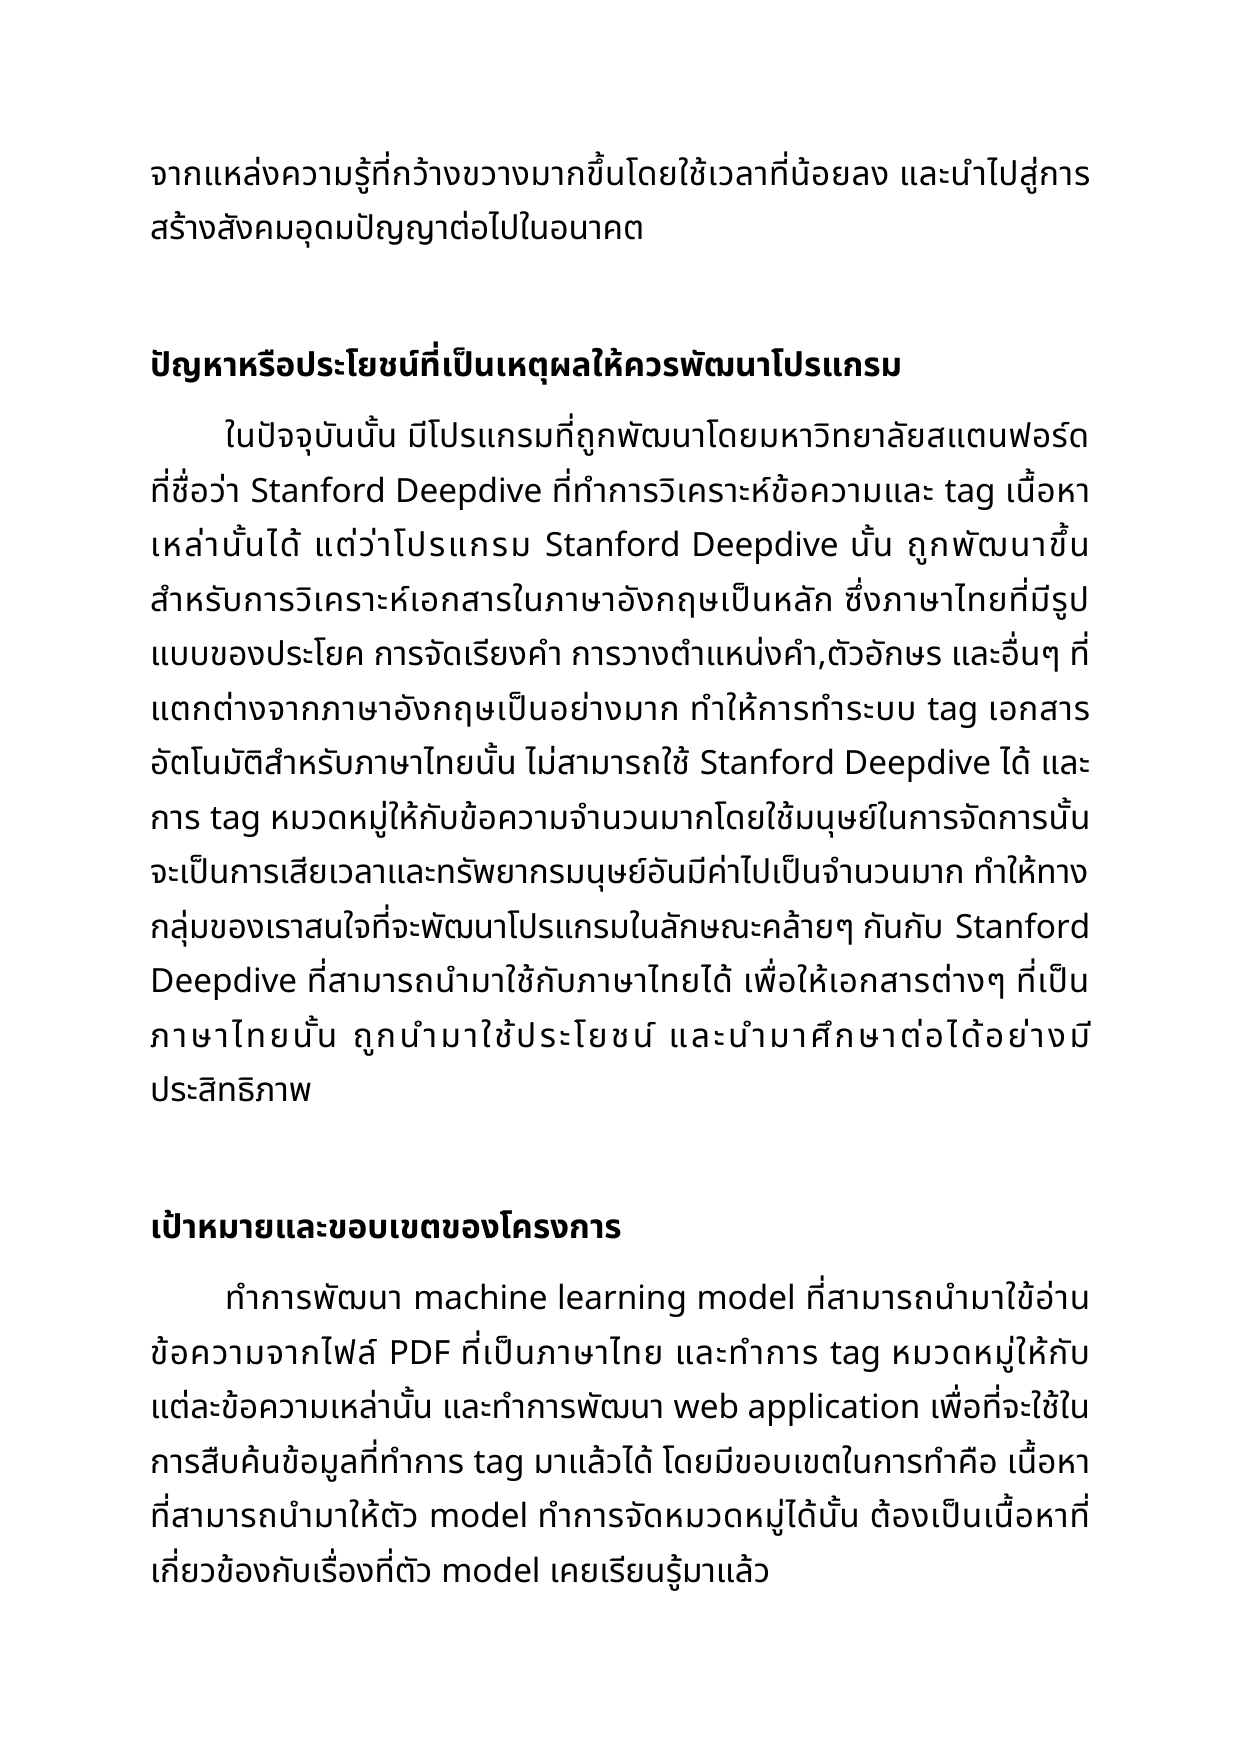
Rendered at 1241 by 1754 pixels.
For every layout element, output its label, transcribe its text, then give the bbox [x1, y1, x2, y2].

text เป้าหมายและขอบเขตของโครงการ [150, 1203, 1090, 1253]
text ในปัจจุบันนั้น มีโปรแกรมที่ถูกพัฒนาโดยมหาวิทยาลัยสแตนฟอร์ด ที่ชื่อว่า Stanford Deepdive ที่ทำการวิเคราะห์ข้อความและ tag เนื้อหาเหล่านั้นได้ แต่ว่าโปรแกรม Stanford Deepdive นั้น ถูกพัฒนาขึ้นสำหรับการวิเคราะห์เอกสารในภาษาอังกฤษเป็นหลัก ซึ่งภาษาไทยที่มีรูปแบบของประโยค การจัดเรียงคำ การวางตำแหน่งคำ,ตัวอักษร และอื่นๆ ที่แตกต่างจากภาษาอังกฤษเป็นอย่างมาก ทำให้การทำระบบ tag เอกสารอัตโนมัติสำหรับภาษาไทยนั้น ไม่สามารถใช้ Stanford Deepdive ได้ และการ tag หมวดหมู่ให้กับข้อความจำนวนมากโดยใช้มนุษย์ในการจัดการนั้น จะเป็นการเสียเวลาและทรัพยากรมนุษย์อันมีค่าไปเป็นจำนวนมาก ทำให้ทางกลุ่มของเราสนใจที่จะพัฒนาโปรแกรมในลักษณะคล้ายๆ กันกับ Stanford Deepdive ที่สามารถนำมาใช้กับภาษาไทยได้ เพื่อให้เอกสารต่างๆ ที่เป็นภาษาไทยนั้น ถูกนำมาใช้ประโยชน์ และนำมาศึกษาต่อได้อย่างมีประสิทธิภาพ [150, 412, 1090, 1117]
text ทำการพัฒนา machine learning model ที่สามารถนำมาใข้อ่านข้อความจากไฟล์ PDF ที่เป็นภาษาไทย และทำการ tag หมวดหมู่ให้กับแต่ละข้อความเหล่านั้น และทำการพัฒนา web application เพื่อที่จะใช้ในการสืบค้นข้อมูลที่ทำการ tag มาแล้วได้ โดยมีขอบเขตในการทำคือ เนื้อหาที่สามารถนำมาให้ตัว model ทำการจัดหมวดหมู่ได้นั้น ต้องเป็นเนื้อหาที่เกี่ยวข้องกับเรื่องที่ตัว model เคยเรียนรู้มาแล้ว [150, 1274, 1090, 1597]
text ปัญหาหรือประโยชน์ที่เป็นเหตุผลให้ควรพัฒนาโปรแกรม [150, 341, 1090, 391]
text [150, 150, 1090, 255]
